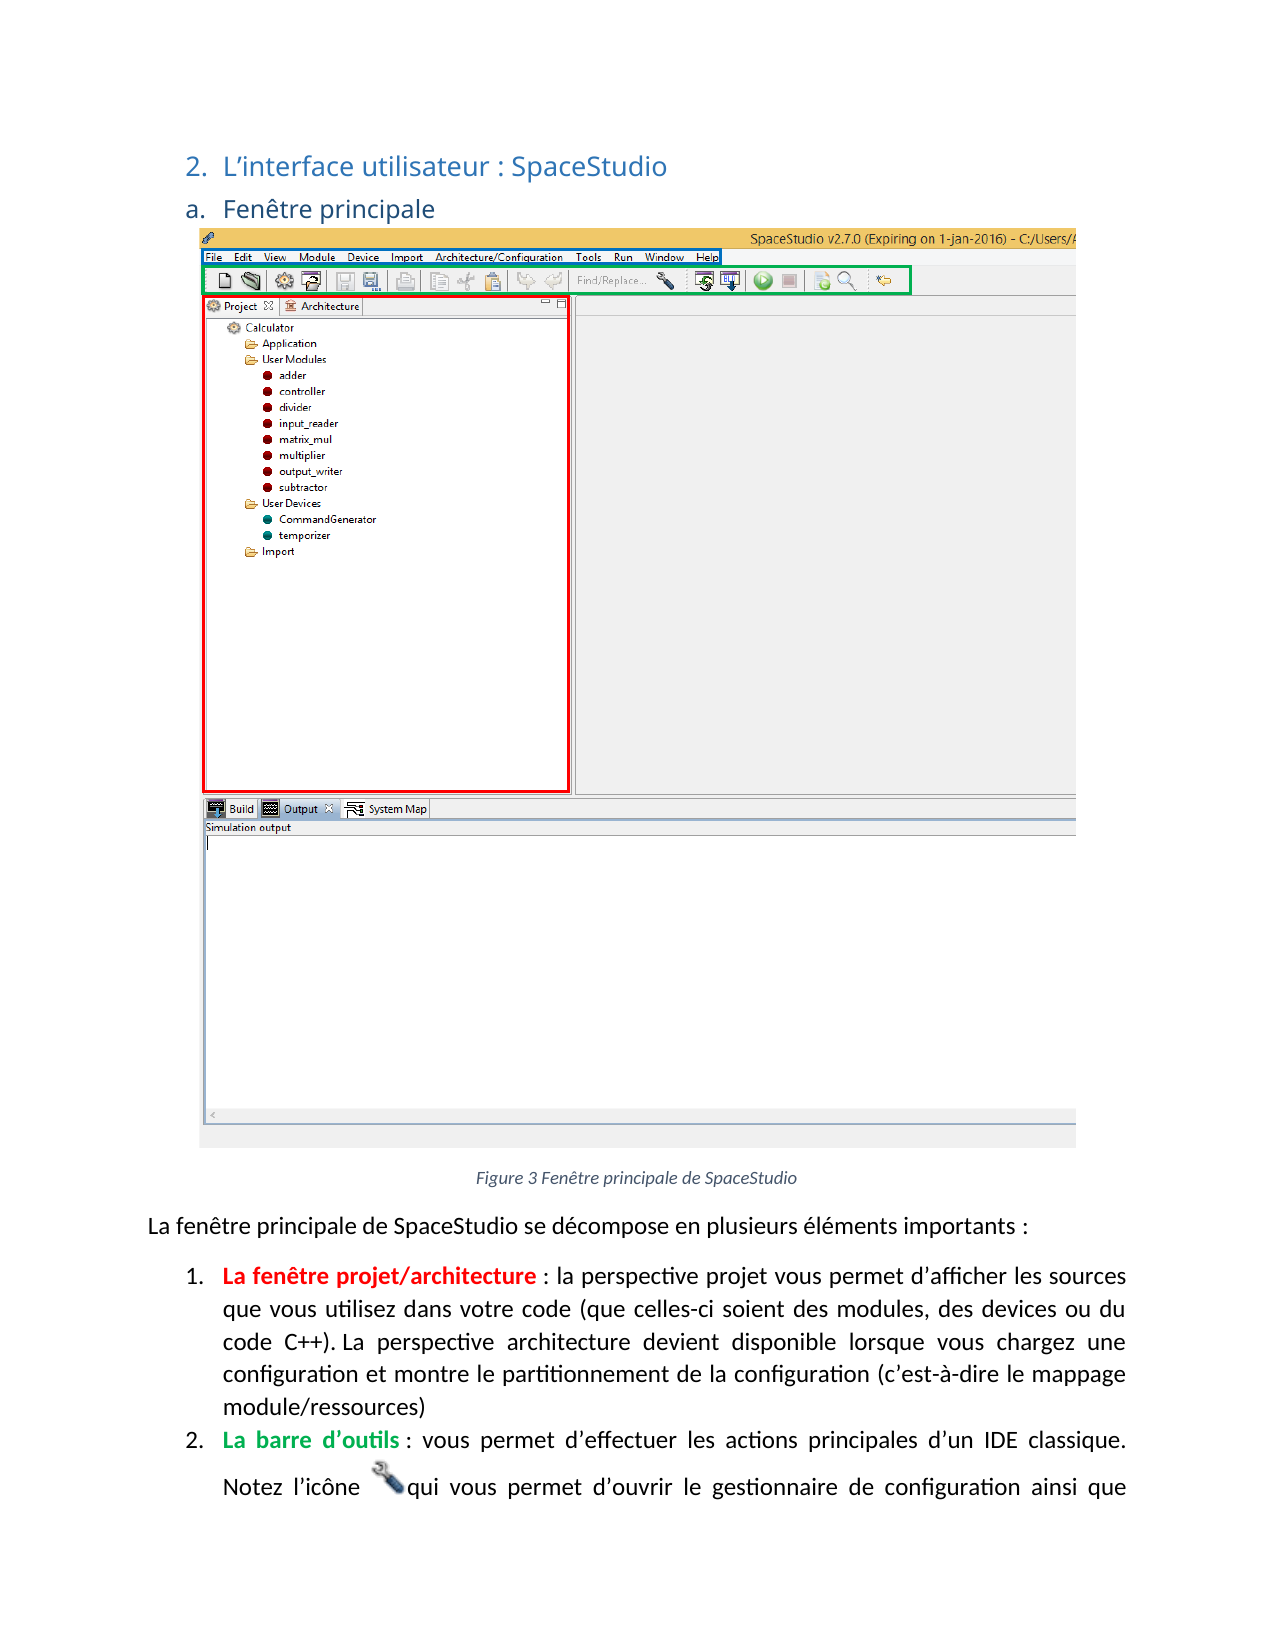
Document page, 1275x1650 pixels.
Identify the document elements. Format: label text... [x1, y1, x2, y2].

list La fenêtre projet/architecture : la perspective projet vous permet d’afficher les sources que vous utilisez dans votre code (que celles-ci soient des modules, des devices ou du code C++). La perspective architecture devient disponible lorsque vous chargez une configuration et montre le partitionnement de la configuration (c’est-à-dire le mappage module/ressources) [185, 1260, 1127, 1422]
subtitle L’interface utilisateur : SpaceStudio [185, 148, 1127, 184]
picture [199, 228, 1076, 1148]
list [185, 1424, 1127, 1501]
text La fenêtre principale de SpaceStudio se décompose en plusieurs éléments importants : [148, 1210, 1127, 1241]
picture [370, 1457, 407, 1495]
subtitle Fenêtre principale [185, 192, 1127, 226]
